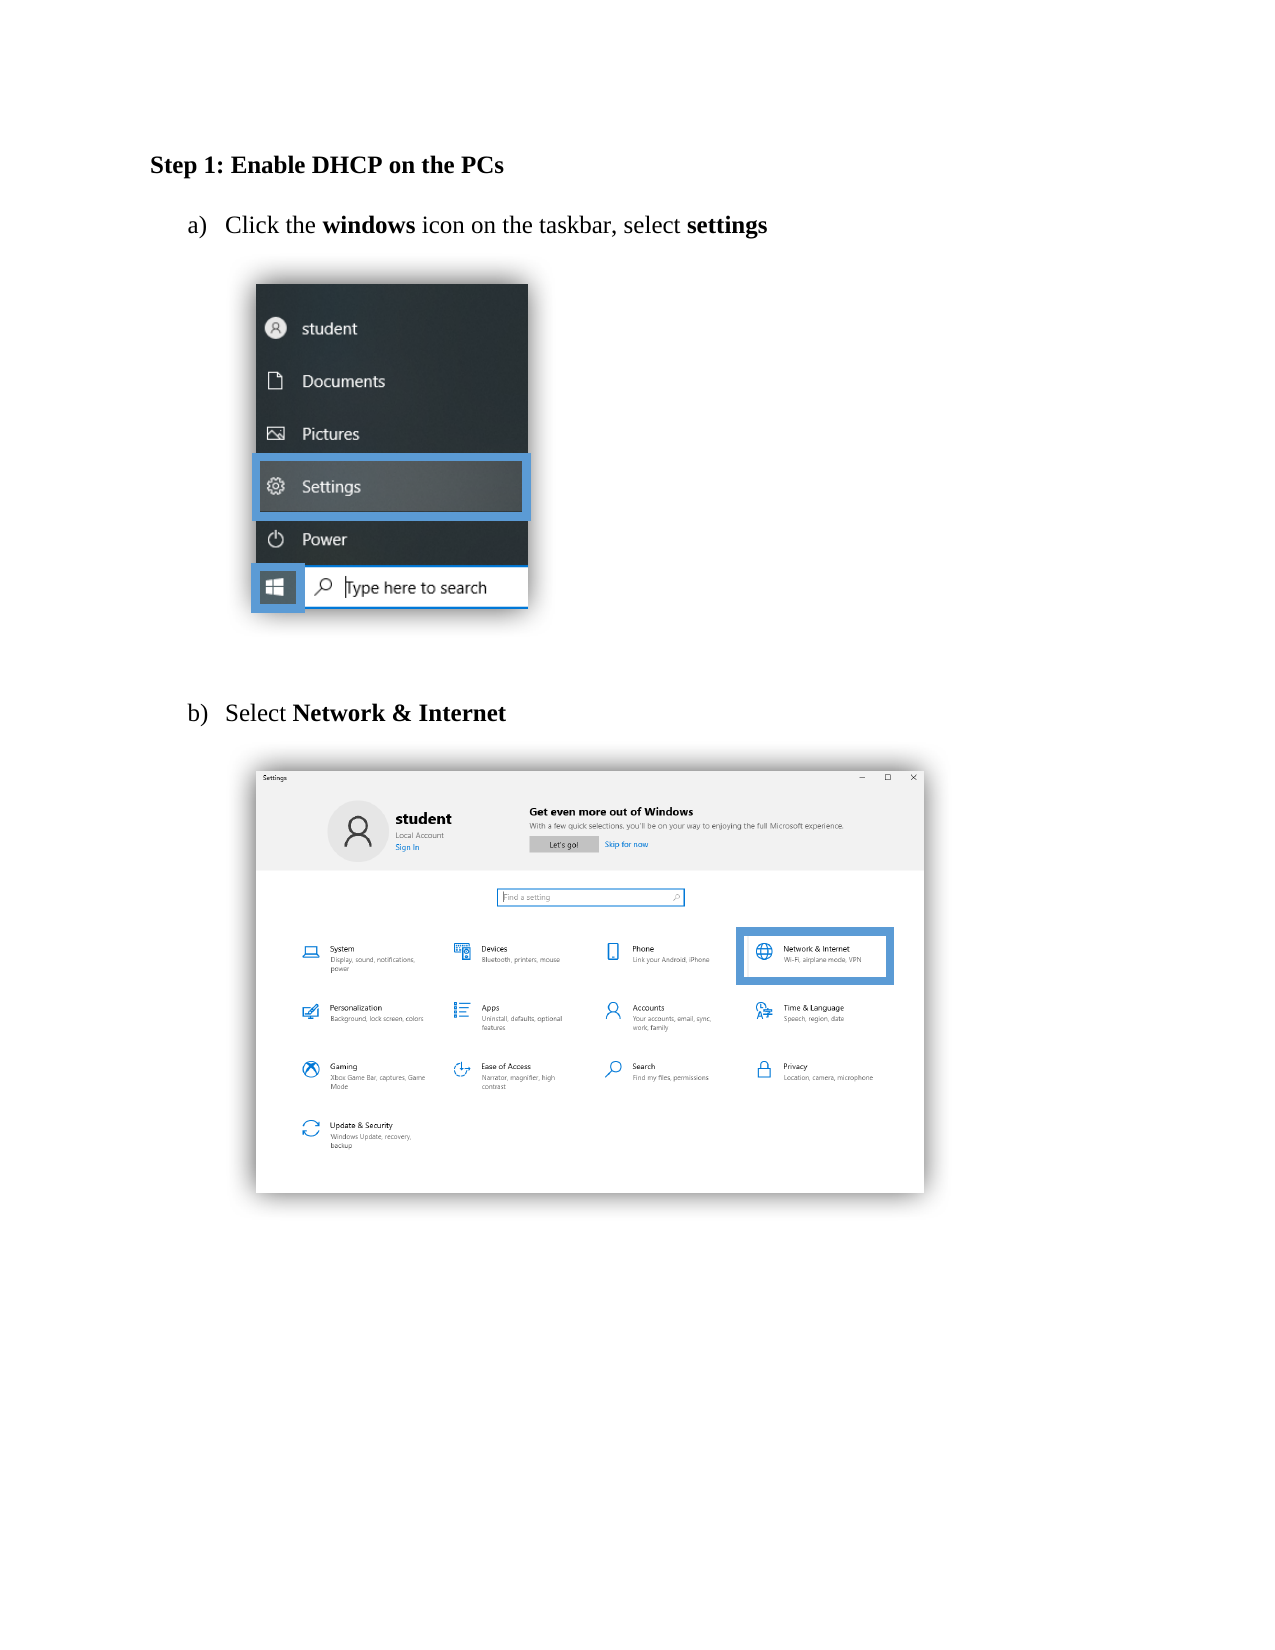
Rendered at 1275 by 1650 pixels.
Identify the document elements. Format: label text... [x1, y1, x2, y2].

text Step 1: Enable DHCP on the PCs [150, 150, 1125, 179]
list Select Network & Internet [187, 698, 1125, 726]
picture [260, 461, 522, 512]
picture [256, 521, 528, 609]
picture [256, 771, 924, 1193]
picture [260, 571, 296, 604]
list Click the windows icon on the taskbar, select settings [187, 210, 1125, 238]
picture [256, 284, 528, 453]
